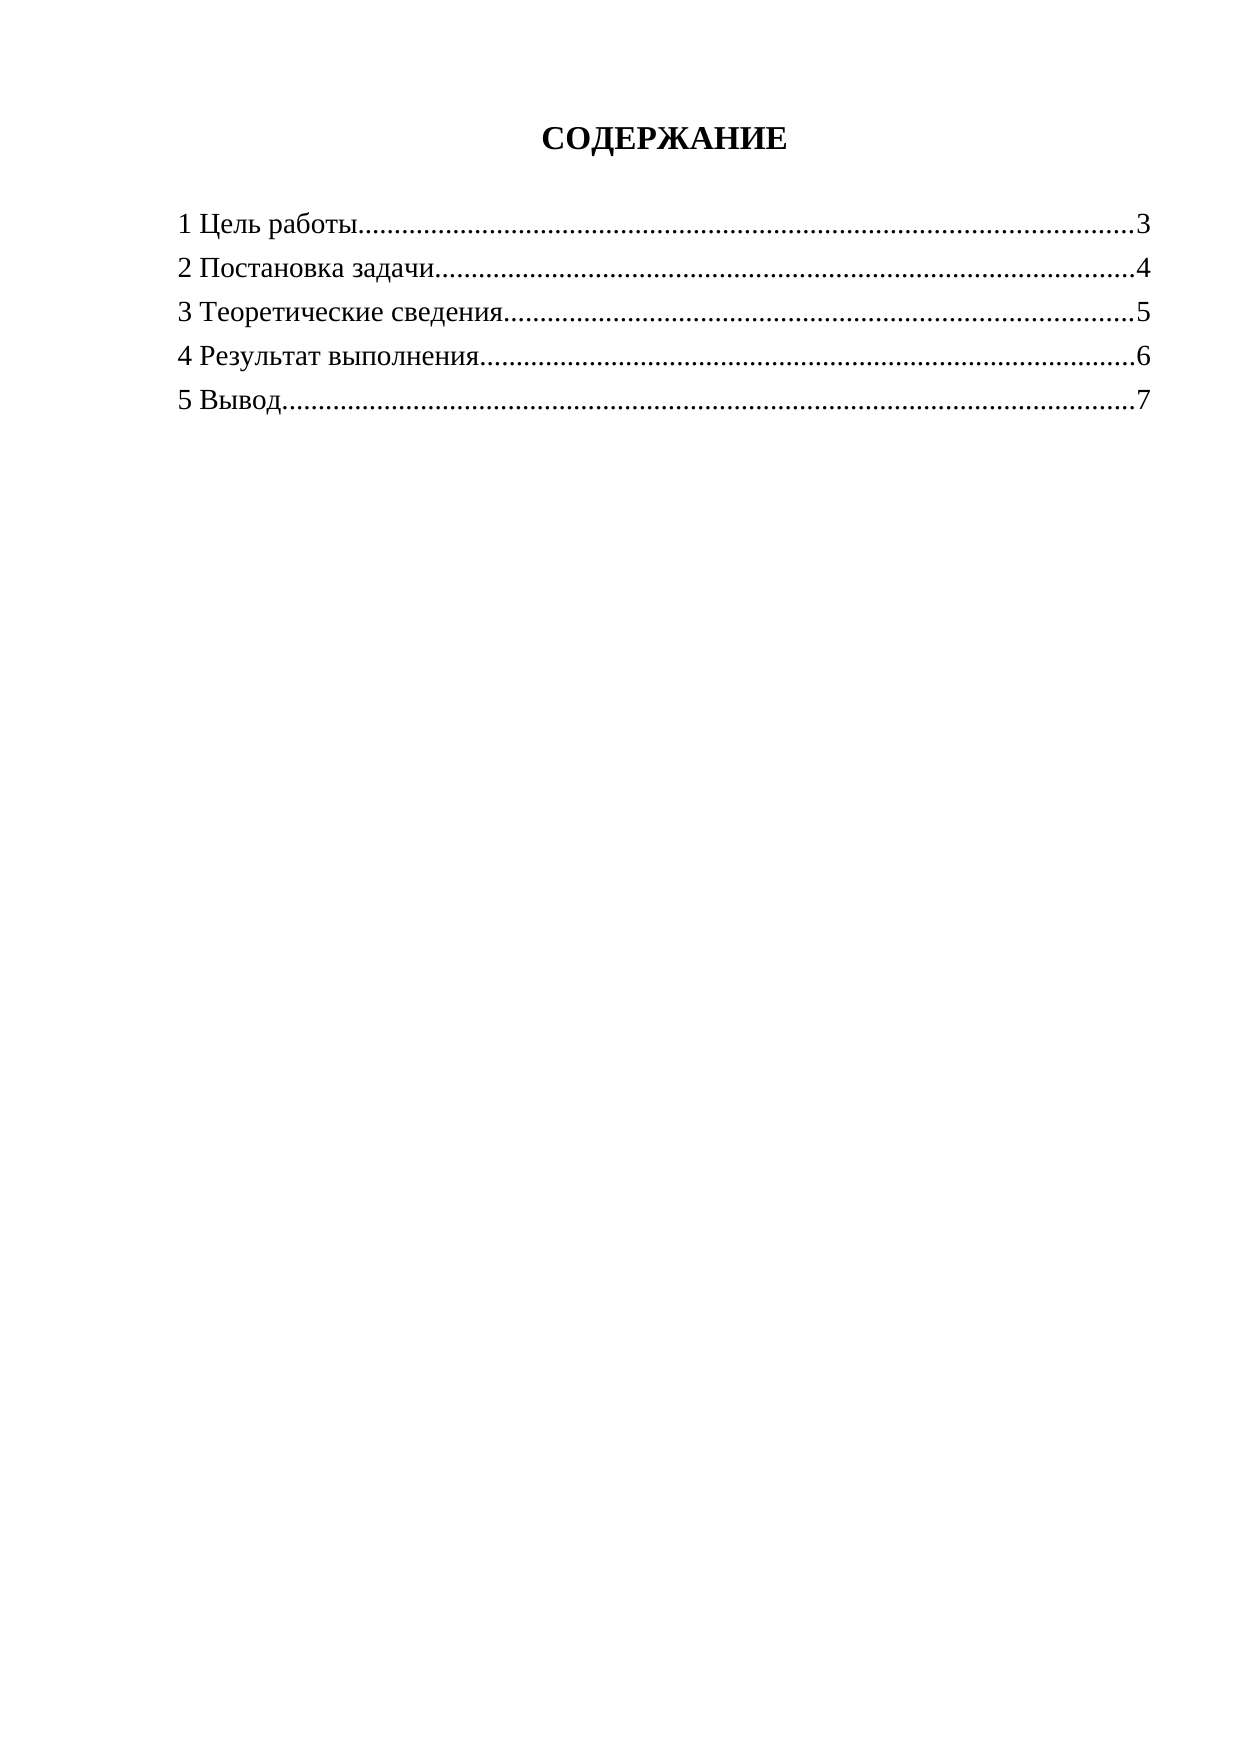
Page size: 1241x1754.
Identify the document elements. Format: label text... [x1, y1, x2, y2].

text СОДЕРЖАНИЕ [177, 118, 1152, 156]
